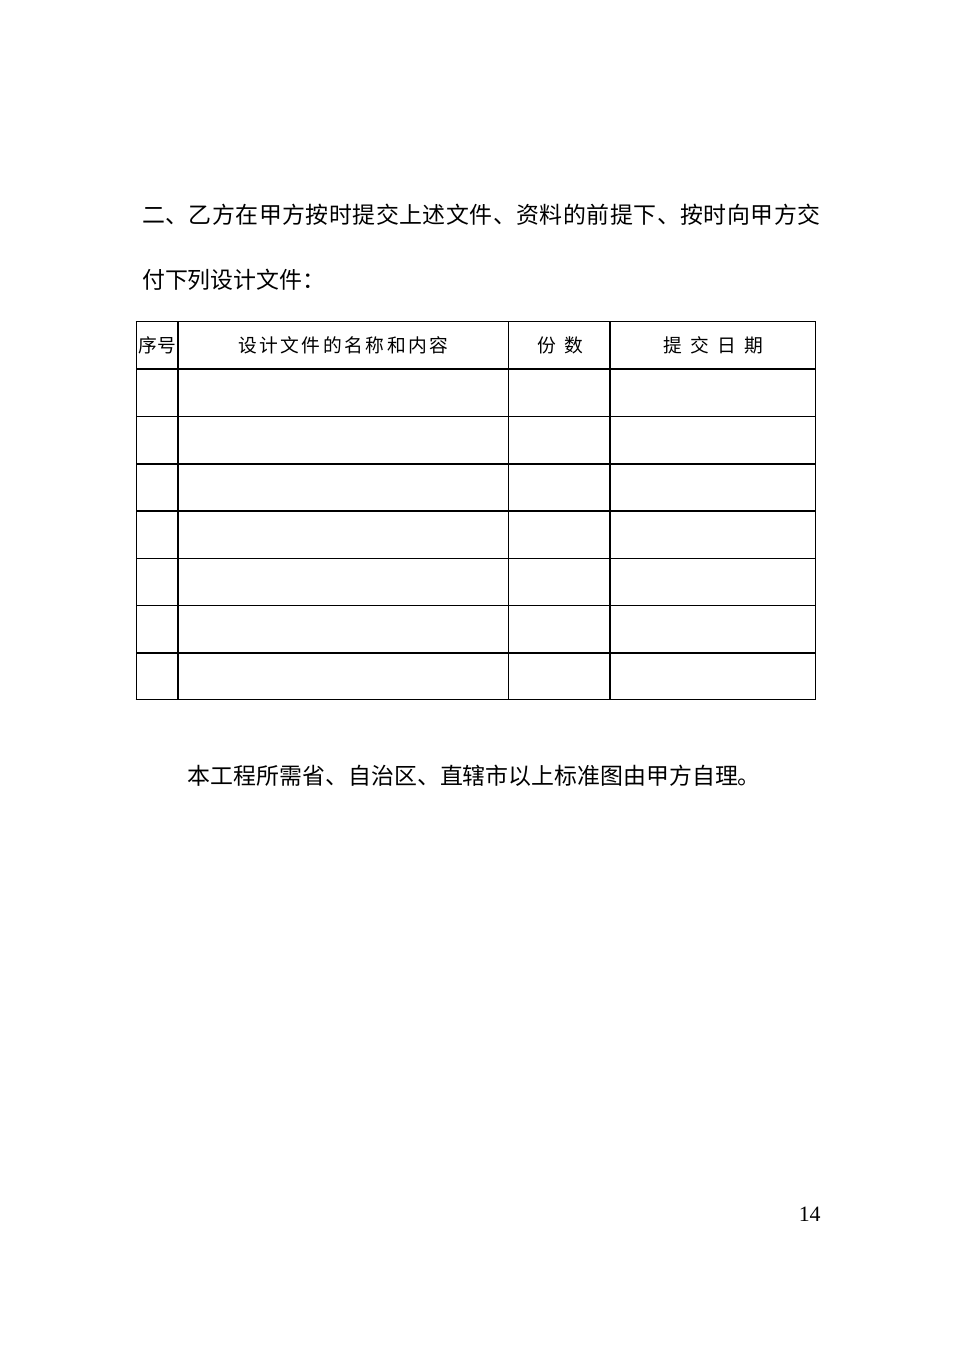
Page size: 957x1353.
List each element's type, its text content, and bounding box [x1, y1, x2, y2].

table_header 序号 [137, 322, 177, 368]
table_cell [509, 370, 609, 416]
table_cell [137, 370, 177, 416]
text 二、乙方在甲方按时提交上述文件、资料的前提下、按时向甲方交付下列设计文件： [142, 181, 821, 311]
table_cell [137, 512, 177, 557]
table_cell [611, 512, 815, 557]
table_header 设 计 文 件 的 名 称 和 内 容 [179, 322, 508, 368]
table_cell [611, 417, 815, 463]
table_header 份 数 [509, 322, 609, 368]
table_cell [509, 654, 609, 699]
table_header 提 交 日 期 [611, 322, 815, 368]
table_cell [179, 370, 508, 416]
table_cell [137, 606, 177, 652]
table_cell [179, 417, 508, 463]
table_cell [179, 559, 508, 605]
table_cell [137, 465, 177, 510]
table_cell [137, 417, 177, 463]
table_cell [179, 512, 508, 557]
table_cell [179, 606, 508, 652]
table_cell [611, 559, 815, 605]
table_cell [509, 465, 609, 510]
table_cell [509, 417, 609, 463]
table_cell [611, 370, 815, 416]
table_cell [137, 654, 177, 699]
table_cell [137, 559, 177, 605]
text 本工程所需省、自治区、直辖市以上标准图由甲方自理。 [142, 742, 821, 807]
table_cell [179, 465, 508, 510]
table_cell [179, 654, 508, 699]
table_cell [611, 465, 815, 510]
table_cell [509, 559, 609, 605]
table_cell [611, 654, 815, 699]
table_cell [509, 606, 609, 652]
table_cell [509, 512, 609, 557]
table_cell [611, 606, 815, 652]
